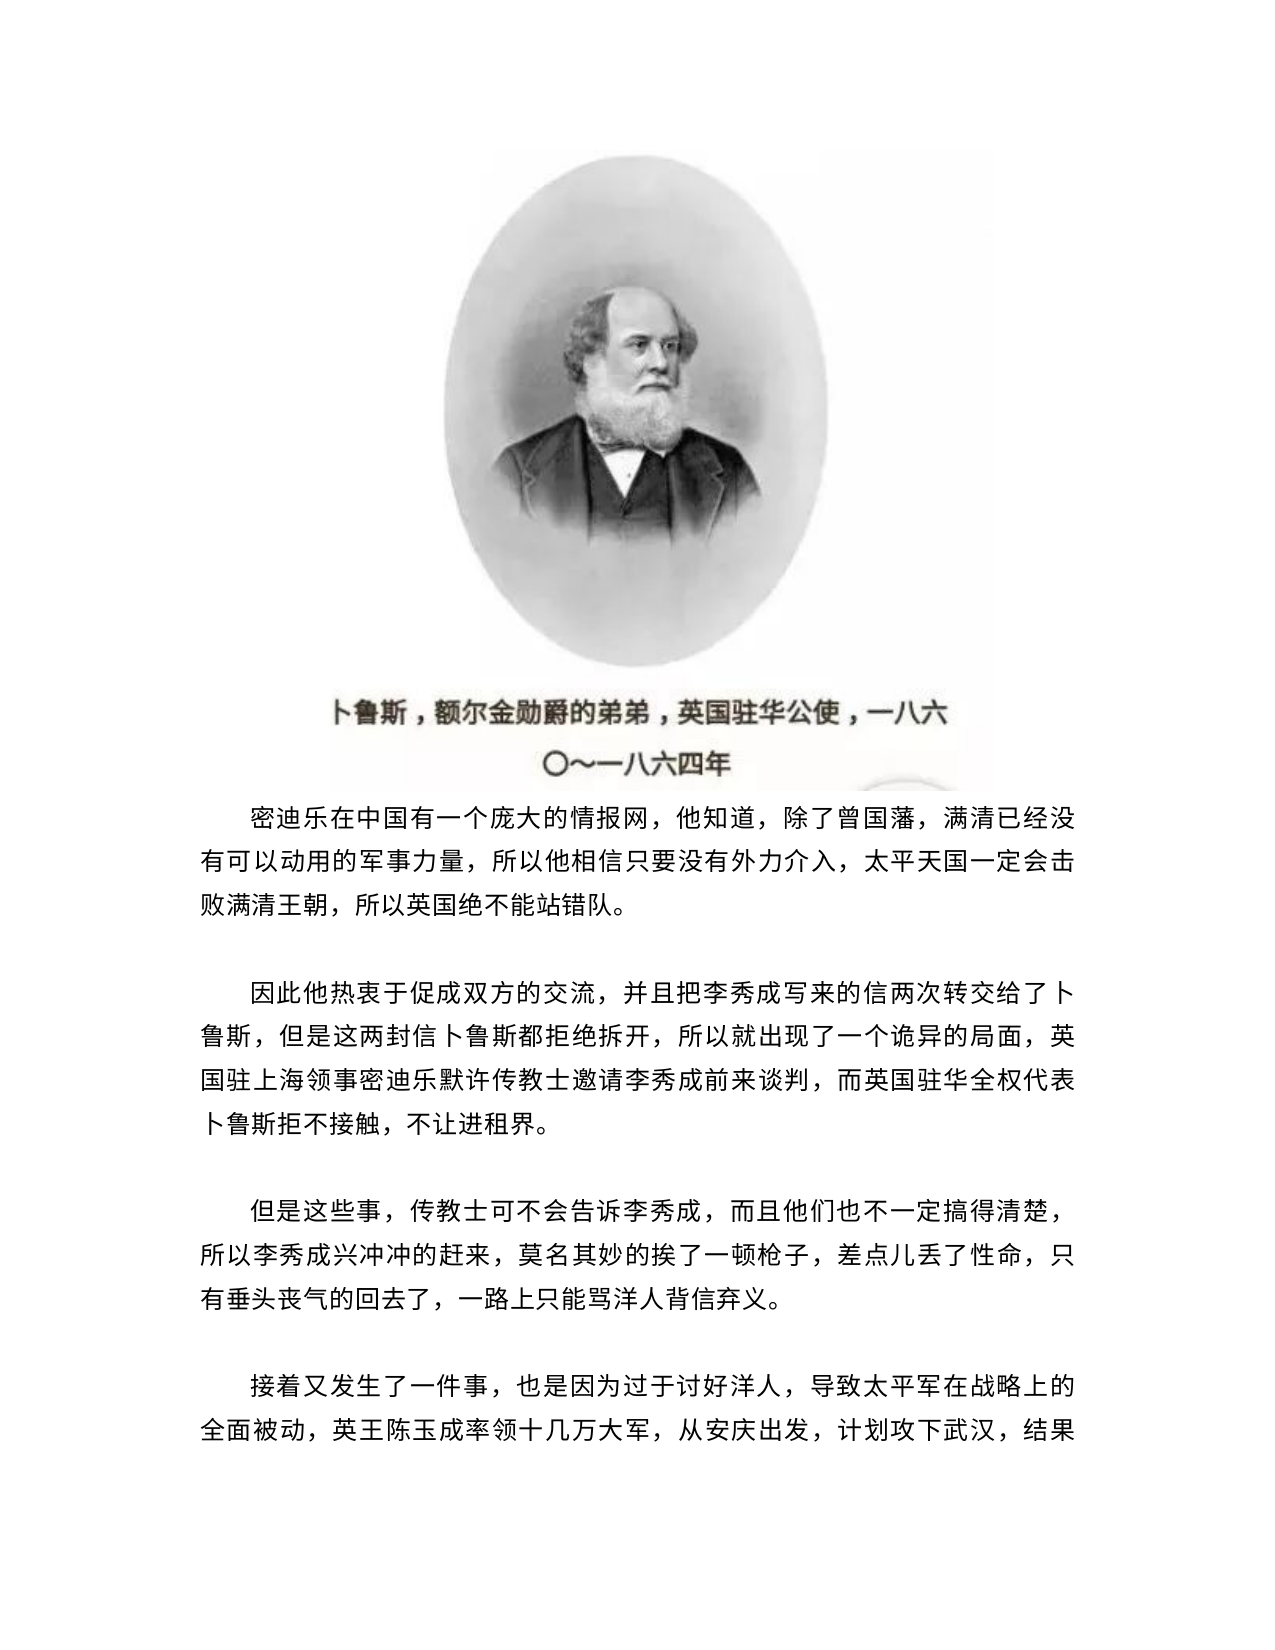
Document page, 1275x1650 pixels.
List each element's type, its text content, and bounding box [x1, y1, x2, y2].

text 因此他热衷于促成双方的交流，并且把李秀成写来的信两次转交给了卜鲁斯，但是这两封信卜鲁斯都拒绝拆开，所以就出现了一个诡异的局面，英国驻上海领事密迪乐默许传教士邀请李秀成前来谈判，而英国驻华全权代表卜鲁斯拒不接触，不让进租界。 [187, 966, 1087, 1141]
picture [281, 150, 994, 791]
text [187, 1359, 1087, 1447]
text 但是这些事，传教士可不会告诉李秀成，而且他们也不一定搞得清楚，所以李秀成兴冲冲的赶来，莫名其妙的挨了一顿枪子，差点儿丢了性命，只有垂头丧气的回去了，一路上只能骂洋人背信弃义。 [187, 1184, 1087, 1316]
text 密迪乐在中国有一个庞大的情报网，他知道，除了曾国藩，满清已经没有可以动用的军事力量，所以他相信只要没有外力介入，太平天国一定会击败满清王朝，所以英国绝不能站错队。 [187, 791, 1087, 922]
